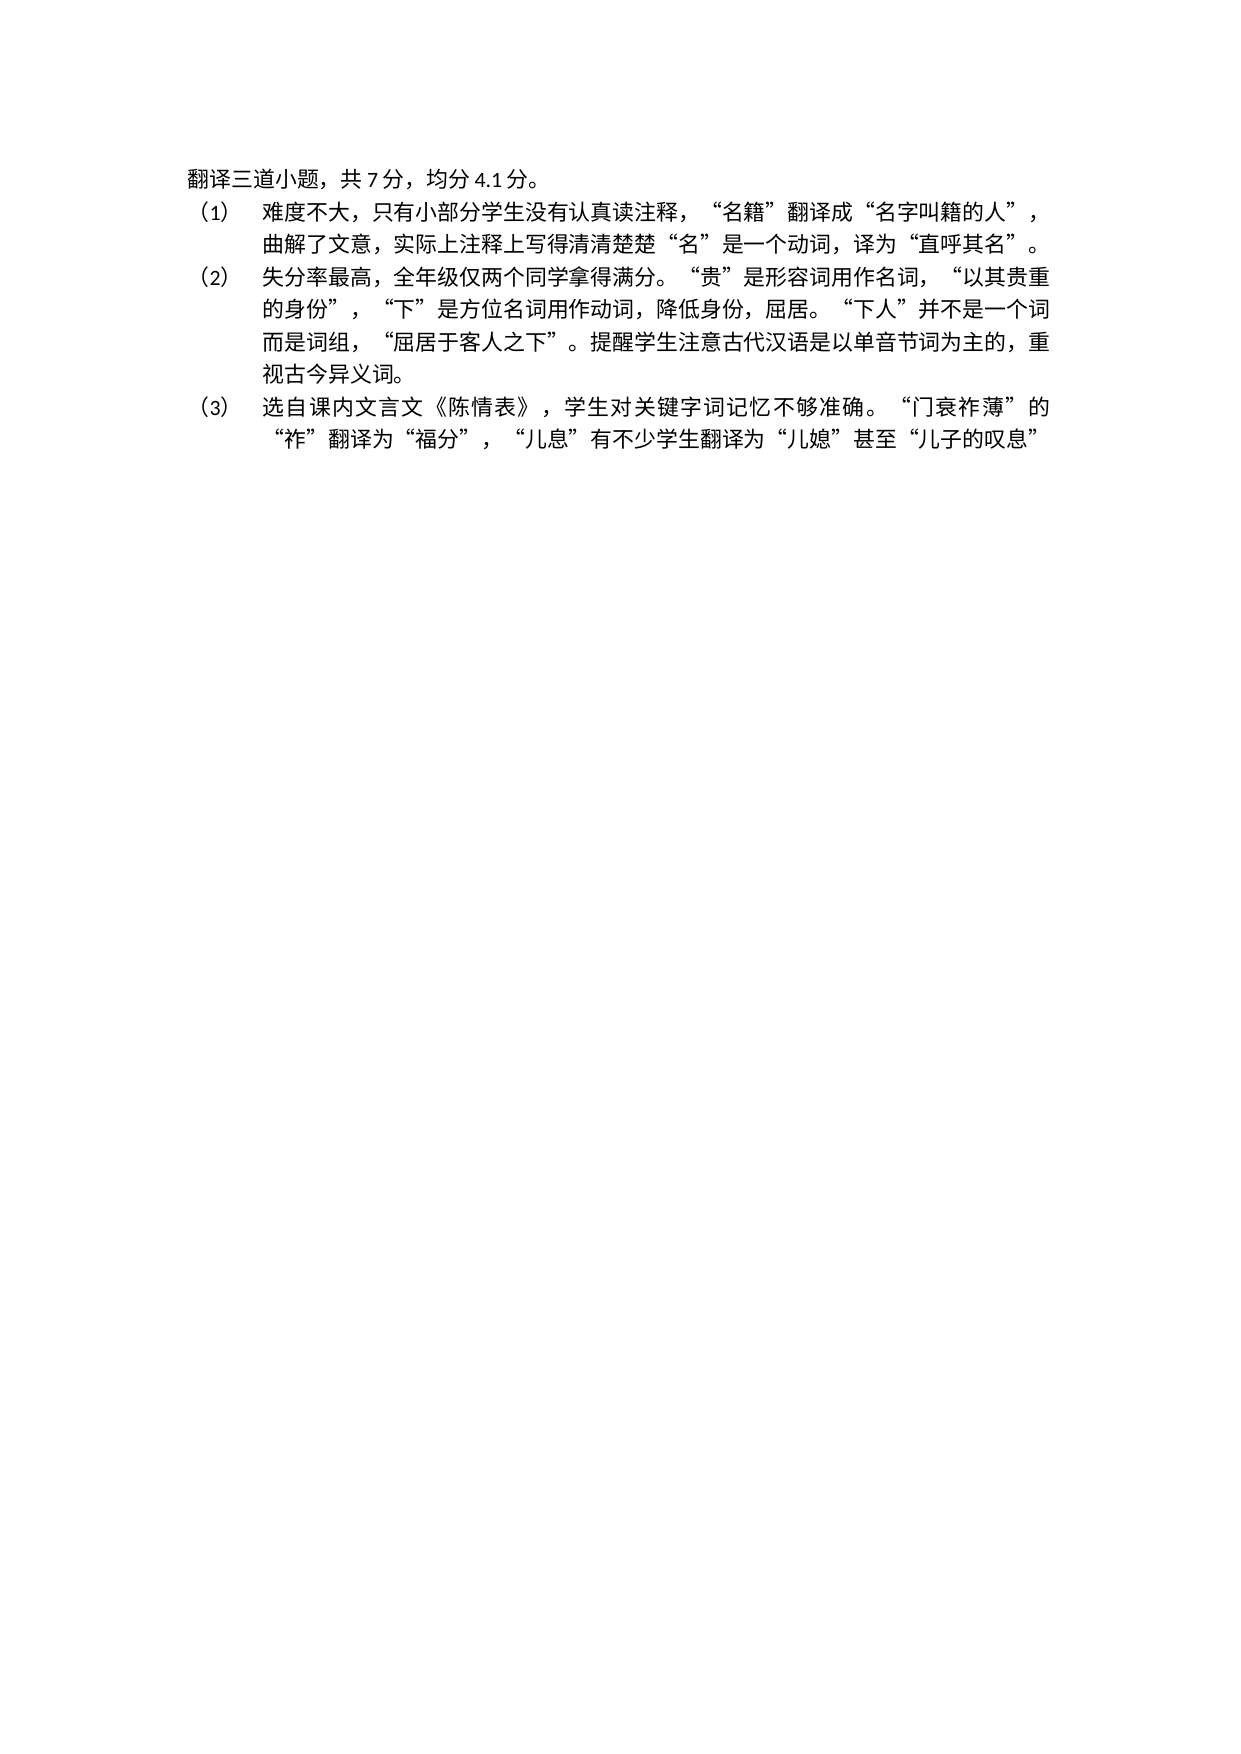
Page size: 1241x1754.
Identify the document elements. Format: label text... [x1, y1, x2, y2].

list 失分率最高，全年级仅两个同学拿得满分。“贵”是形容词用作名词，“以其贵重的身份”，“下”是方位名词用作动词，降低身份，屈居。“下人”并不是一个词而是词组，“屈居于客人之下”。提醒学生注意古代汉语是以单音节词为主的，重视古今异义词。 [187, 259, 1053, 389]
list 选自课内文言文《陈情表》，学生对关键字词记忆不够准确。“门衰祚薄”的“祚”翻译为“福分”，“儿息”有不少学生翻译为“儿媳”甚至“儿子的叹息”。 [187, 389, 1053, 487]
text 翻译三道小题，共7分，均分4.1分。 [187, 162, 1053, 194]
list 难度不大，只有小部分学生没有认真读注释，“名籍”翻译成“名字叫籍的人”，曲解了文意，实际上注释上写得清清楚楚“名”是一个动词，译为“直呼其名”。 [187, 194, 1053, 259]
